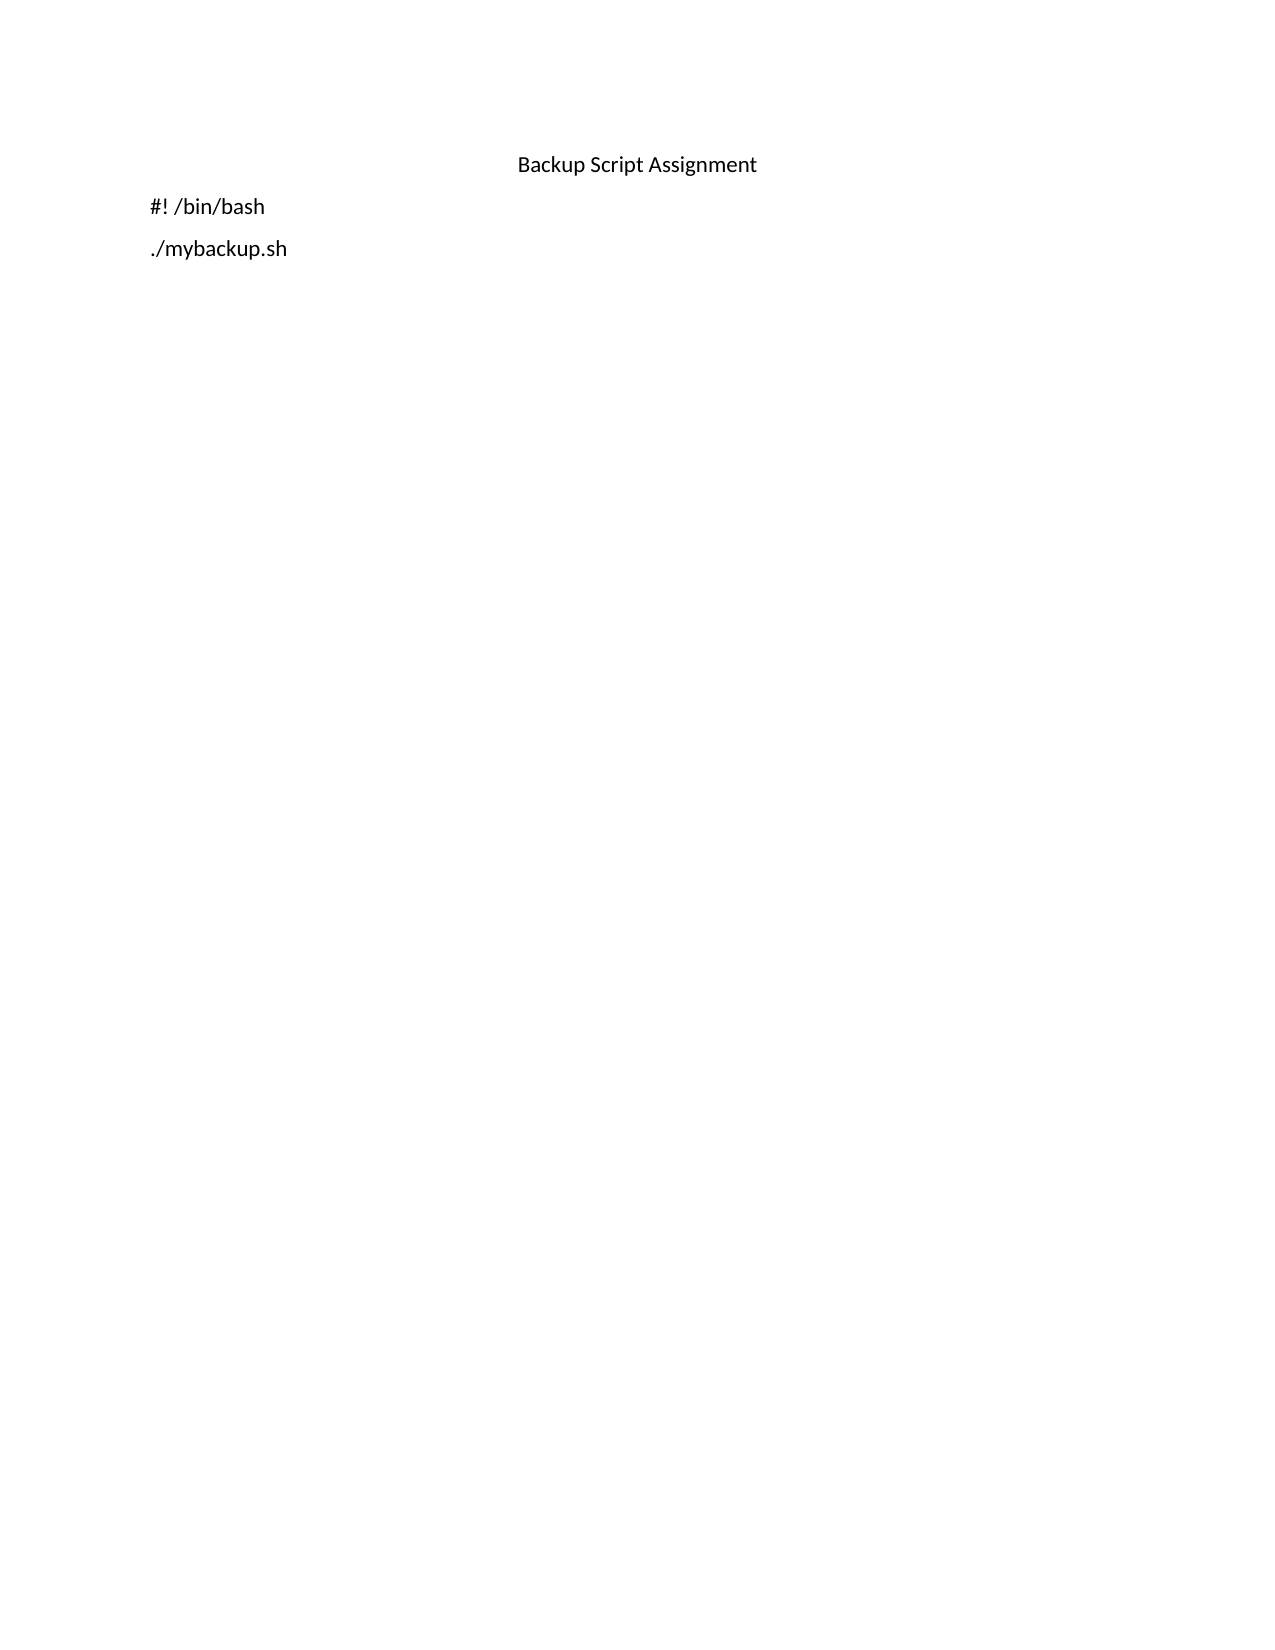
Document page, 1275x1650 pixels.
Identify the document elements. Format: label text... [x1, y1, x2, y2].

text ./mybackup.sh [150, 234, 1125, 262]
text Backup Script Assignment [150, 150, 1125, 178]
text #! /bin/bash [150, 192, 1125, 220]
